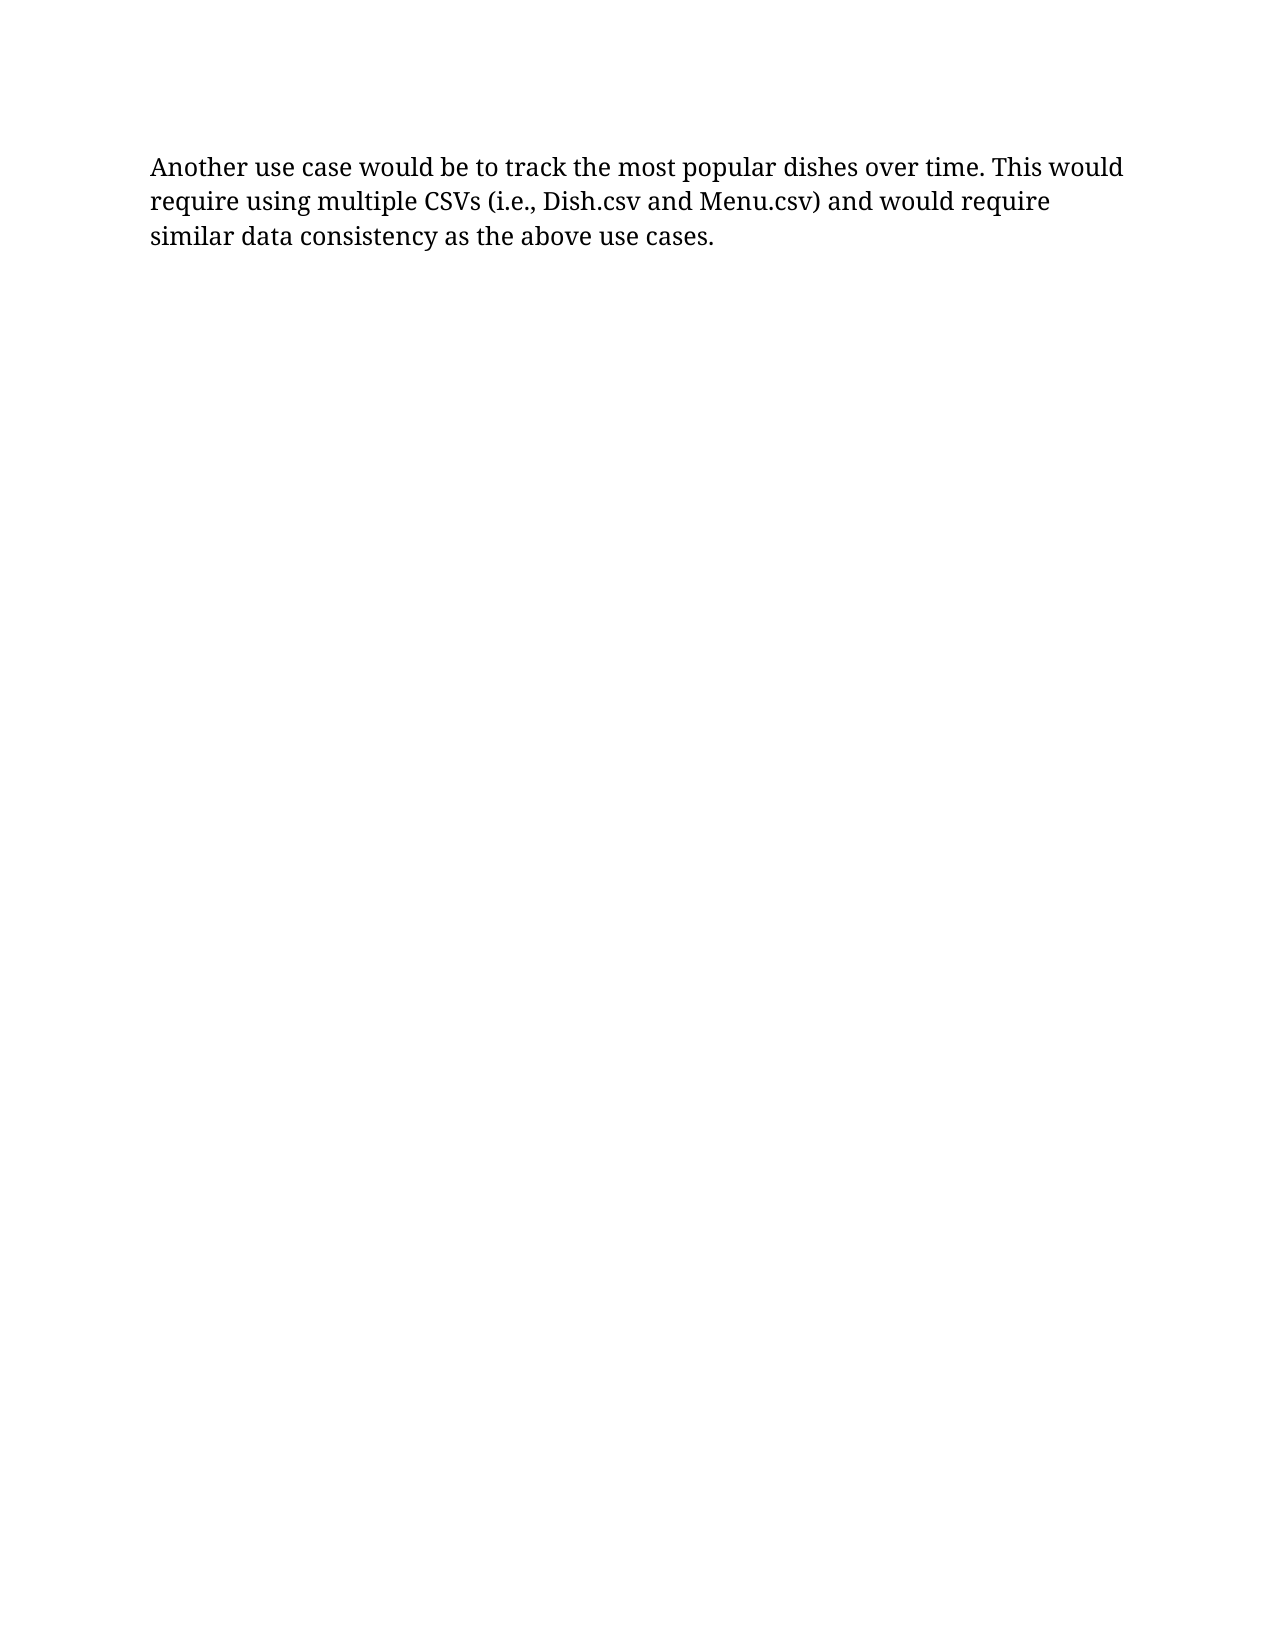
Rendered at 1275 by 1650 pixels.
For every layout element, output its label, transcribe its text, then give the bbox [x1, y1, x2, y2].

text Another use case would be to track the most popular dishes over time. This would require using multiple CSVs (i.e., Dish.csv and Menu.csv) and would require similar data consistency as the above use cases. [150, 150, 1125, 252]
